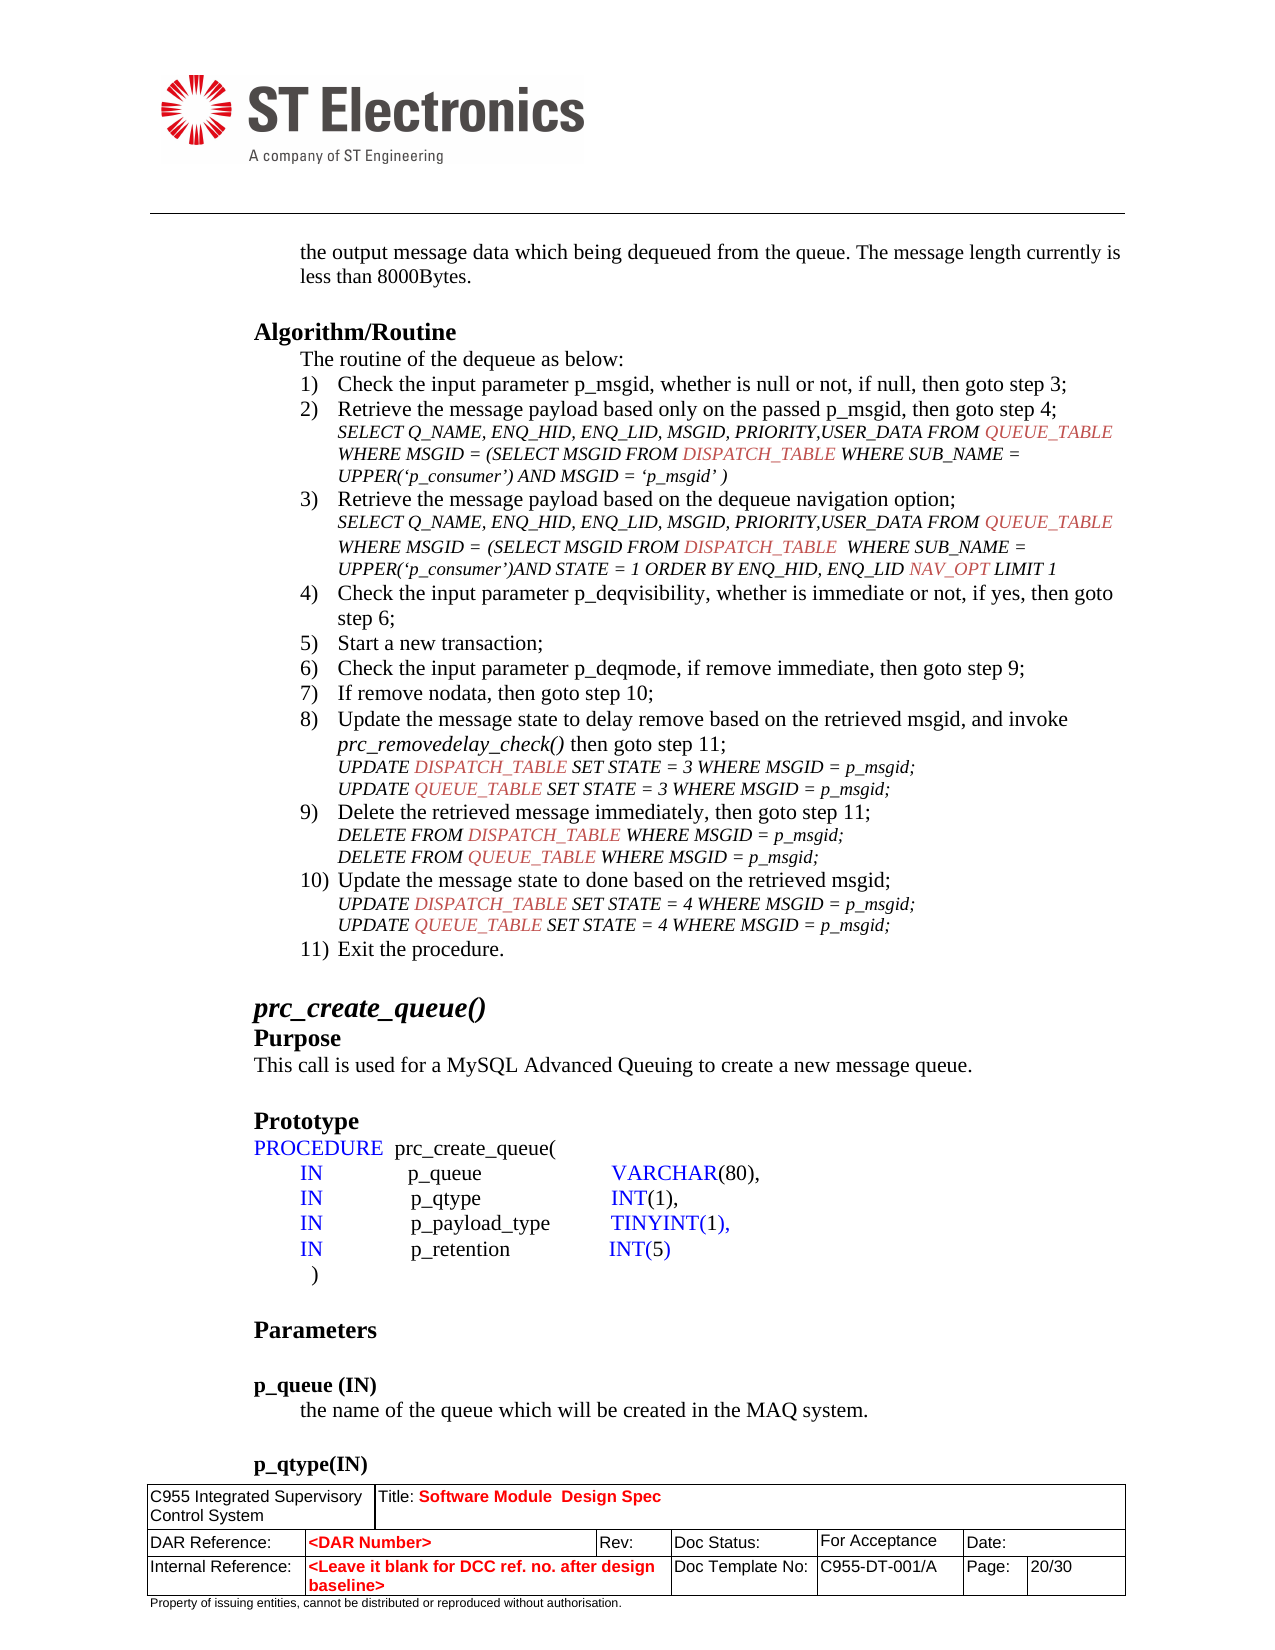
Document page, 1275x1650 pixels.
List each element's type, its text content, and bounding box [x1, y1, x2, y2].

list Retrieve the message payload based only on the passed p_msgid, then goto step 4; [300, 396, 1125, 421]
picture [161, 75, 584, 164]
text Prototype [178, 1106, 1125, 1135]
list DELETE FROM QUEUE_TABLE WHERE MSGID = p_msgid; [337, 846, 1125, 867]
list SELECT Q_NAME, ENQ_HID, ENQ_LID, MSGID, PRIORITY,USER_DATA FROM QUEUE_TABLE WHERE MSGID = (SELECT MSGID FROM DISPATCH_TABLE WHERE SUB_NAME = UPPER(‘p_consumer’)AND STATE = 1 ORDER BY ENQ_HID, ENQ_LID NAV_OPT LIMIT 1 [337, 511, 1125, 579]
text The routine of the dequeue as below: [225, 346, 1125, 371]
list Check the input parameter p_msgid, whether is null or not, if null, then goto step 3; [300, 371, 1125, 396]
list Check the input parameter p_deqvisibility, whether is immediate or not, if yes, then goto step 6; [300, 579, 1125, 630]
list IN p_retention INT(5) [253, 1236, 1125, 1261]
list Delete the retrieved message immediately, then goto step 11; [300, 799, 1125, 824]
text This call is used for a MySQL Advanced Queuing to create a new message queue. [178, 1052, 1125, 1077]
text the output message data which being dequeued from the queue. The message length currently is less than 8000Bytes. [300, 239, 1125, 288]
list UPDATE DISPATCH_TABLE SET STATE = 3 WHERE MSGID = p_msgid; [337, 756, 1125, 778]
list UPDATE QUEUE_TABLE SET STATE = 3 WHERE MSGID = p_msgid; [337, 778, 1125, 799]
list Start a new transaction; [300, 630, 1125, 655]
list Update the message state to delay remove based on the retrieved msgid, and invoke prc_removedelay_check() then goto step 11; [300, 706, 1125, 756]
text prc_create_queue() [178, 990, 1125, 1023]
list DELETE FROM DISPATCH_TABLE WHERE MSGID = p_msgid; [337, 824, 1125, 846]
text Algorithm/Routine [178, 317, 1125, 346]
list ) [253, 1261, 1125, 1286]
list IN p_qtype INT(1), [253, 1185, 1125, 1210]
list UPDATE QUEUE_TABLE SET STATE = 4 WHERE MSGID = p_msgid; [337, 914, 1125, 936]
text p_qtype(IN) [178, 1451, 1125, 1477]
list PROCEDURE prc_create_queue( [253, 1135, 1125, 1160]
list If remove nodata, then goto step 10; [300, 680, 1125, 706]
list UPDATE DISPATCH_TABLE SET STATE = 4 WHERE MSGID = p_msgid; [337, 893, 1125, 914]
list Retrieve the message payload based on the dequeue navigation option; [300, 486, 1125, 511]
text Parameters [178, 1315, 1125, 1343]
text p_queue (IN) [178, 1372, 1125, 1397]
list Check the input parameter p_deqmode, if remove immediate, then goto step 9; [300, 655, 1125, 680]
list IN p_queue VARCHAR(80), [253, 1160, 1125, 1185]
list Update the message state to done based on the retrieved msgid; [300, 867, 1125, 893]
list SELECT Q_NAME, ENQ_HID, ENQ_LID, MSGID, PRIORITY,USER_DATA FROM QUEUE_TABLE WHERE MSGID = (SELECT MSGID FROM DISPATCH_TABLE WHERE SUB_NAME = UPPER(‘p_consumer’) AND MSGID = ‘p_msgid’ ) [337, 421, 1125, 486]
text the name of the queue which will be created in the MAQ system. [178, 1397, 1125, 1423]
text Purpose [178, 1023, 1125, 1052]
list Exit the procedure. [300, 936, 1125, 961]
list IN p_payload_type TINYINT(1), [253, 1210, 1125, 1236]
